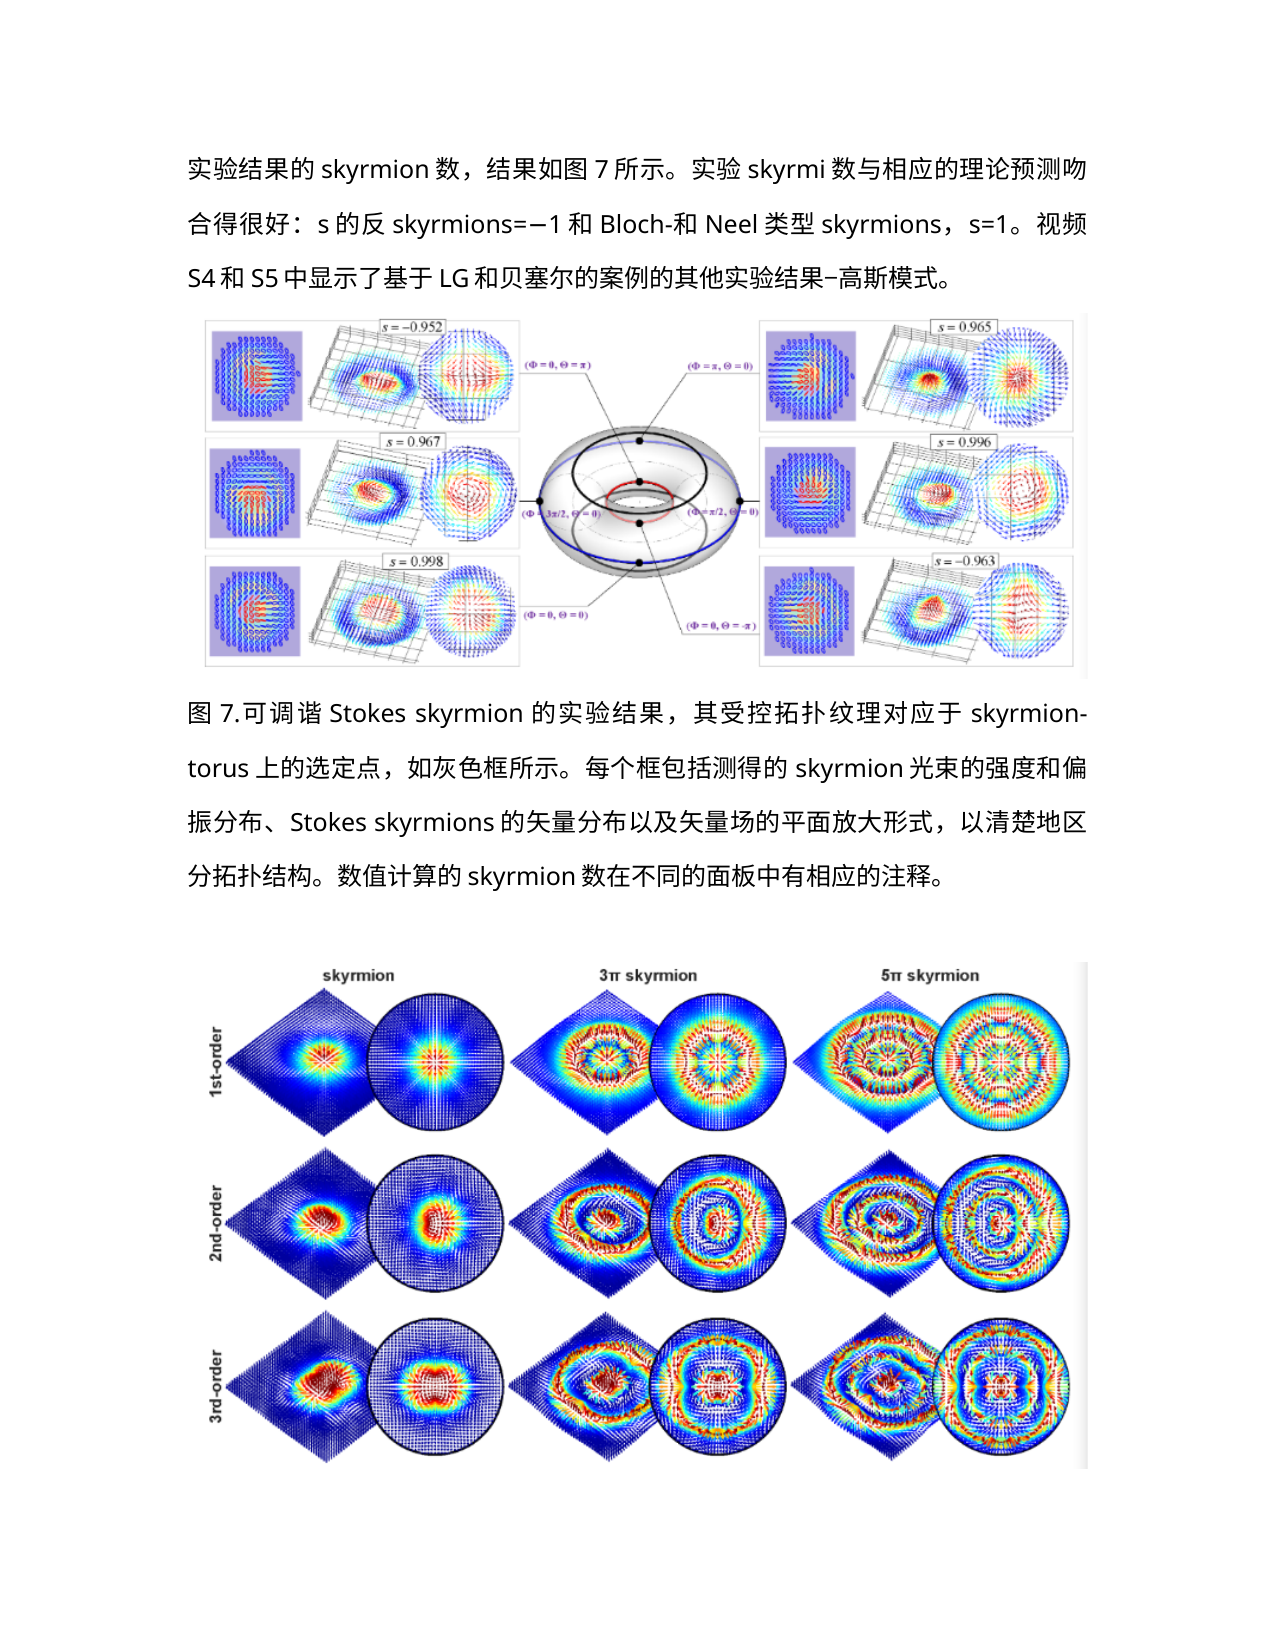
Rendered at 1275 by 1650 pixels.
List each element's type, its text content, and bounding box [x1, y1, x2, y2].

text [187, 150, 1087, 295]
text 图7.可调谐Stokes skyrmion的实验结果，其受控拓扑纹理对应于skyrmion-torus上的选定点，如灰色框所示。每个框包括测得的skyrmion光束的强度和偏振分布、Stokes skyrmions的矢量分布以及矢量场的平面放大形式，以清楚地区分拓扑结构。数值计算的skyrmion数在不同的面板中有相应的注释。 [187, 694, 1087, 893]
picture [187, 313, 1088, 679]
picture [187, 962, 1088, 1469]
